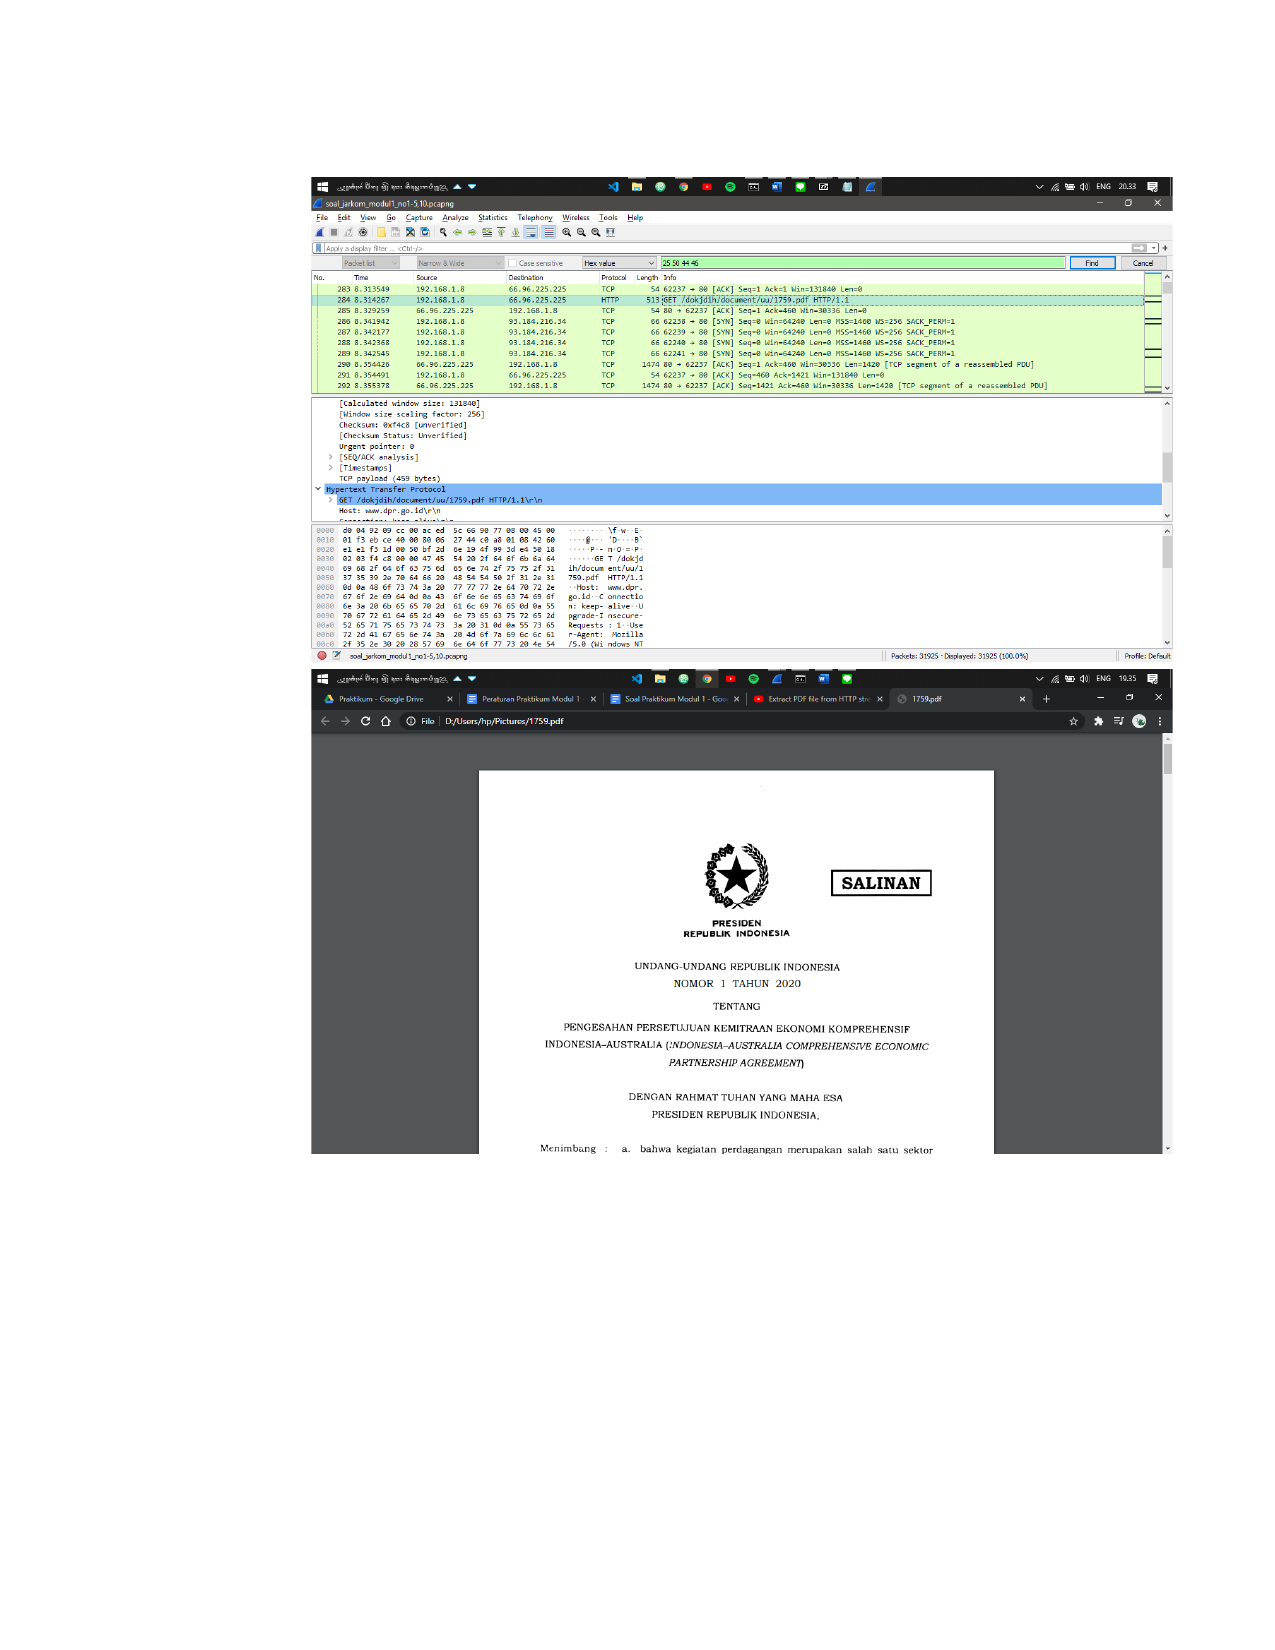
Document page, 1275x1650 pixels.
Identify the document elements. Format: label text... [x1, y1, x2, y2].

picture [311, 177, 1173, 662]
picture [311, 669, 1173, 1154]
